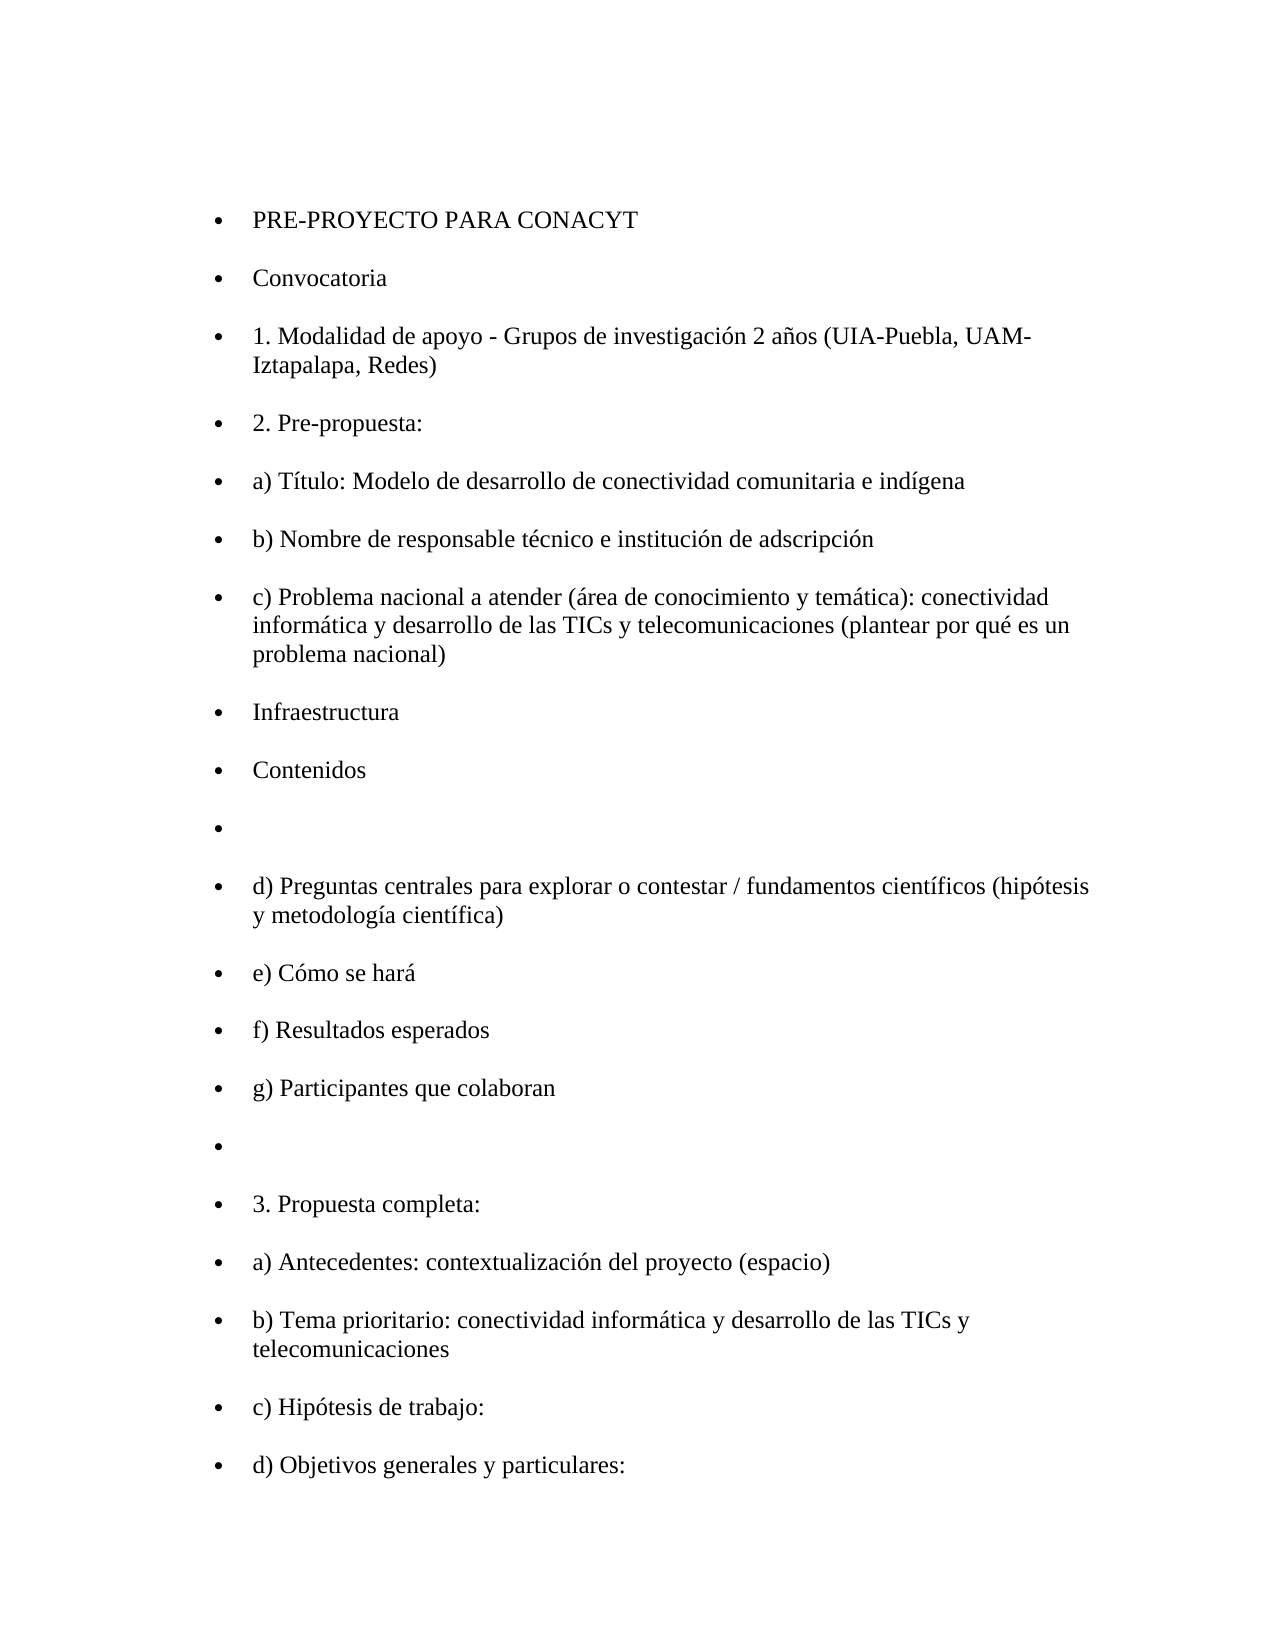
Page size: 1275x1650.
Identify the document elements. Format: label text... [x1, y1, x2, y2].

list b) Tema prioritario: conectividad informática y desarrollo de las TICs y telecomunicaciones [215, 1305, 1098, 1363]
list a) Antecedentes: contextualización del proyecto (espacio) [215, 1247, 1098, 1276]
list Infraestructura [215, 697, 1098, 726]
list a) Título: Modelo de desarrollo de conectividad comunitaria e indígena [215, 466, 1098, 495]
list 2. Pre-propuesta: [215, 408, 1098, 437]
list 1. Modalidad de apoyo - Grupos de investigación 2 años (UIA-Puebla, UAM-Iztapalapa, Redes) [215, 321, 1098, 379]
list b) Nombre de responsable técnico e institución de adscripción [215, 524, 1098, 553]
list Contenidos [215, 755, 1098, 784]
list 3. Propuesta completa: [215, 1189, 1098, 1218]
list Convocatoria [215, 263, 1098, 292]
list d) Preguntas centrales para explorar o contestar / fundamentos científicos (hipótesis y metodología científica) [215, 871, 1098, 928]
list g) Participantes que colaboran [215, 1073, 1098, 1102]
list d) Objetivos generales y particulares: [215, 1450, 1098, 1478]
list c) Hipótesis de trabajo: [215, 1392, 1098, 1421]
list PRE-PROYECTO PARA CONACYT [215, 206, 1098, 234]
list c) Problema nacional a atender (área de conocimiento y temática): conectividad informática y desarrollo de las TICs y telecomunicaciones (plantear por qué es un problema nacional) [215, 582, 1098, 668]
list e) Cómo se hará [215, 958, 1098, 986]
list f) Resultados esperados [215, 1016, 1098, 1044]
